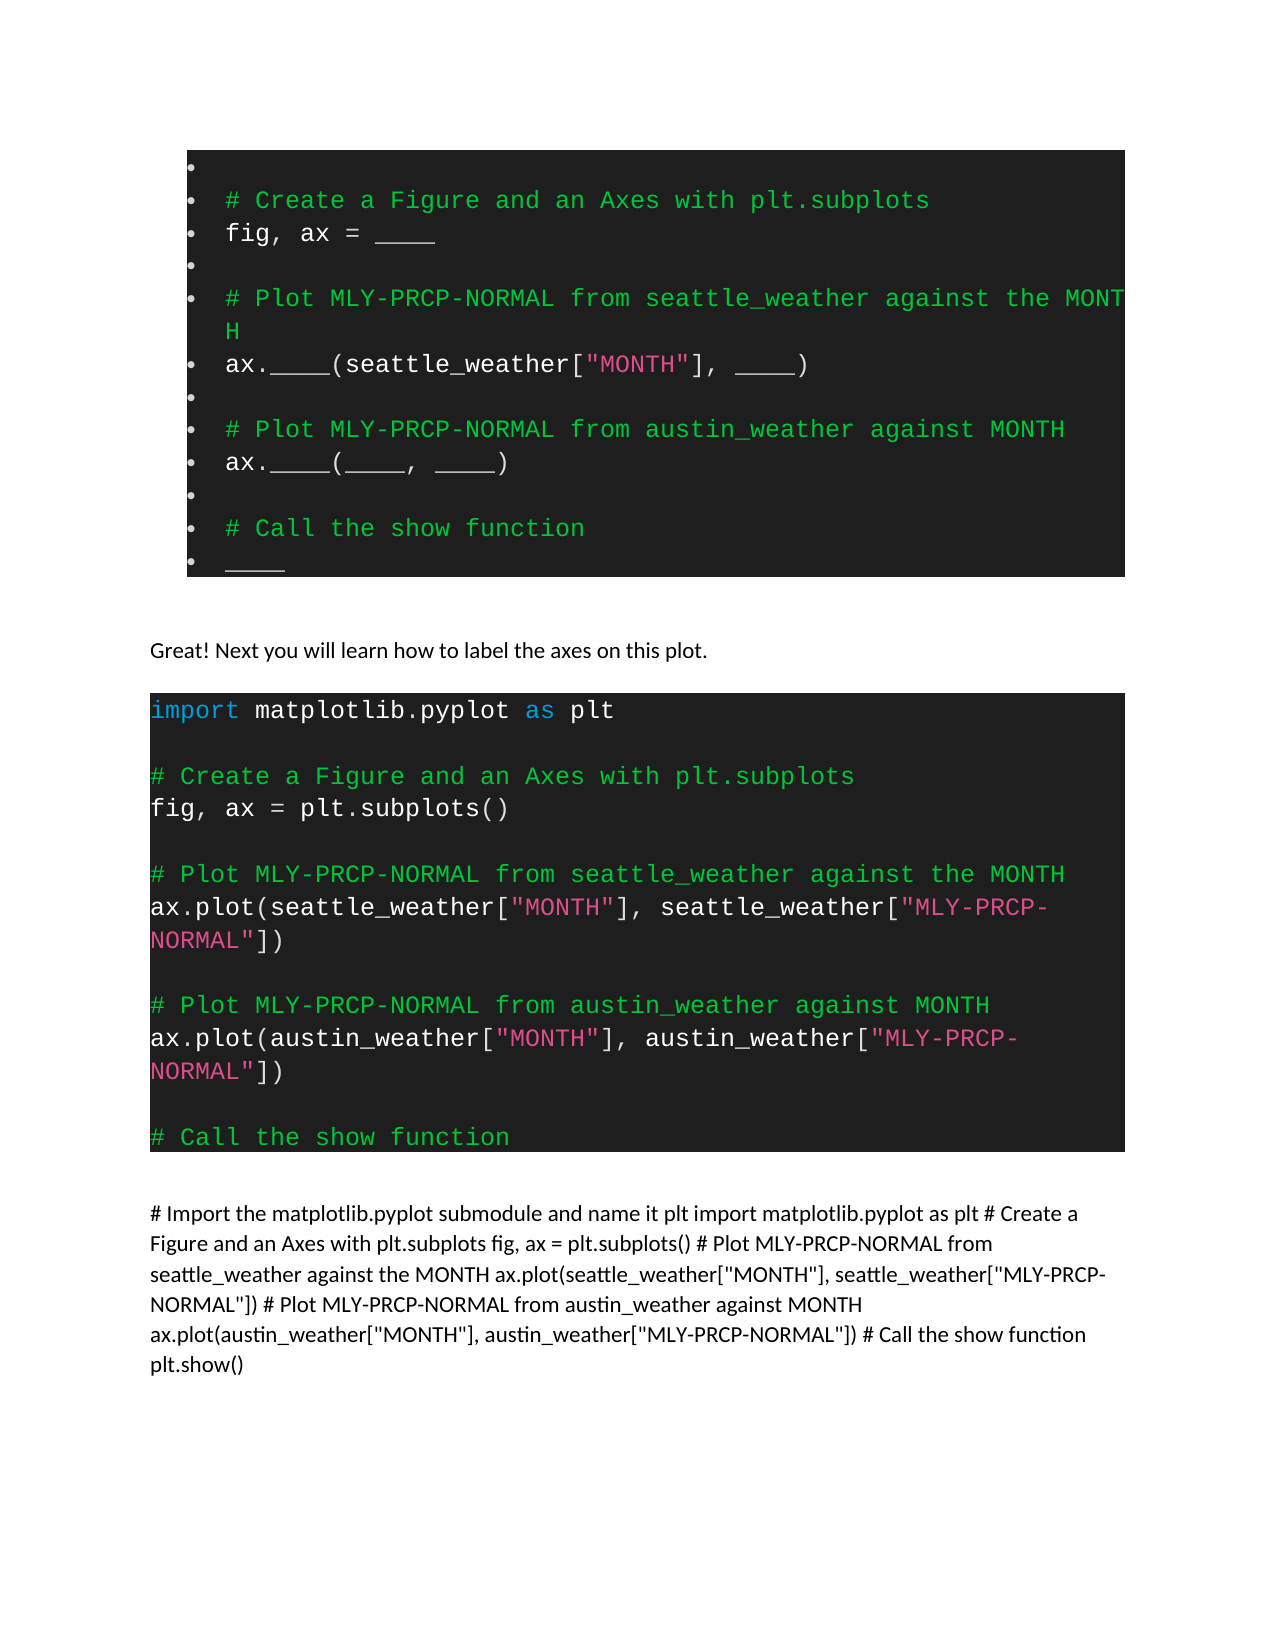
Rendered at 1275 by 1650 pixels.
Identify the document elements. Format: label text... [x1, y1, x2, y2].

text # Import the matplotlib.pyplot submodule and name it plt import matplotlib.pyplot as plt # Create a Figure and an Axes with plt.subplots fig, ax = plt.subplots() # Plot MLY-PRCP-NORMAL from seattle_weather against the MONTH ax.plot(seattle_weather["MONTH"], seattle_weather["MLY-PRCP-NORMAL"]) # Plot MLY-PRCP-NORMAL from austin_weather against MONTH ax.plot(austin_weather["MONTH"], austin_weather["MLY-PRCP-NORMAL"]) # Call the show function plt.show() [150, 1199, 1125, 1378]
text ax.plot(austin_weather["MONTH"], austin_weather["MLY-PRCP-NORMAL"]) [150, 1021, 1125, 1087]
list fig, ax = ____ [187, 216, 1125, 248]
text # Call the show function [150, 1120, 1125, 1152]
list # Plot MLY-PRCP-NORMAL from austin_weather against MONTH [187, 412, 1125, 445]
text import matplotlib.pyplot as plt [150, 693, 1125, 726]
text ax.plot(seattle_weather["MONTH"], seattle_weather["MLY-PRCP-NORMAL"]) [150, 890, 1125, 956]
text fig, ax = plt.subplots() [150, 792, 1125, 824]
list ax.____(____, ____) [187, 445, 1125, 478]
text # Plot MLY-PRCP-NORMAL from seattle_weather against the MONTH [150, 857, 1125, 890]
text # Plot MLY-PRCP-NORMAL from austin_weather against MONTH [150, 988, 1125, 1021]
text # Create a Figure and an Axes with plt.subplots [150, 759, 1125, 792]
list # Plot MLY-PRCP-NORMAL from seattle_weather against the MONTH [187, 281, 1125, 347]
list # Call the show function [187, 511, 1125, 544]
text Great! Next you will learn how to label the axes on this plot. [150, 636, 1125, 664]
list ____ [187, 544, 1125, 577]
list # Create a Figure and an Axes with plt.subplots [187, 183, 1125, 216]
list ax.____(seattle_weather["MONTH"], ____) [187, 347, 1125, 380]
